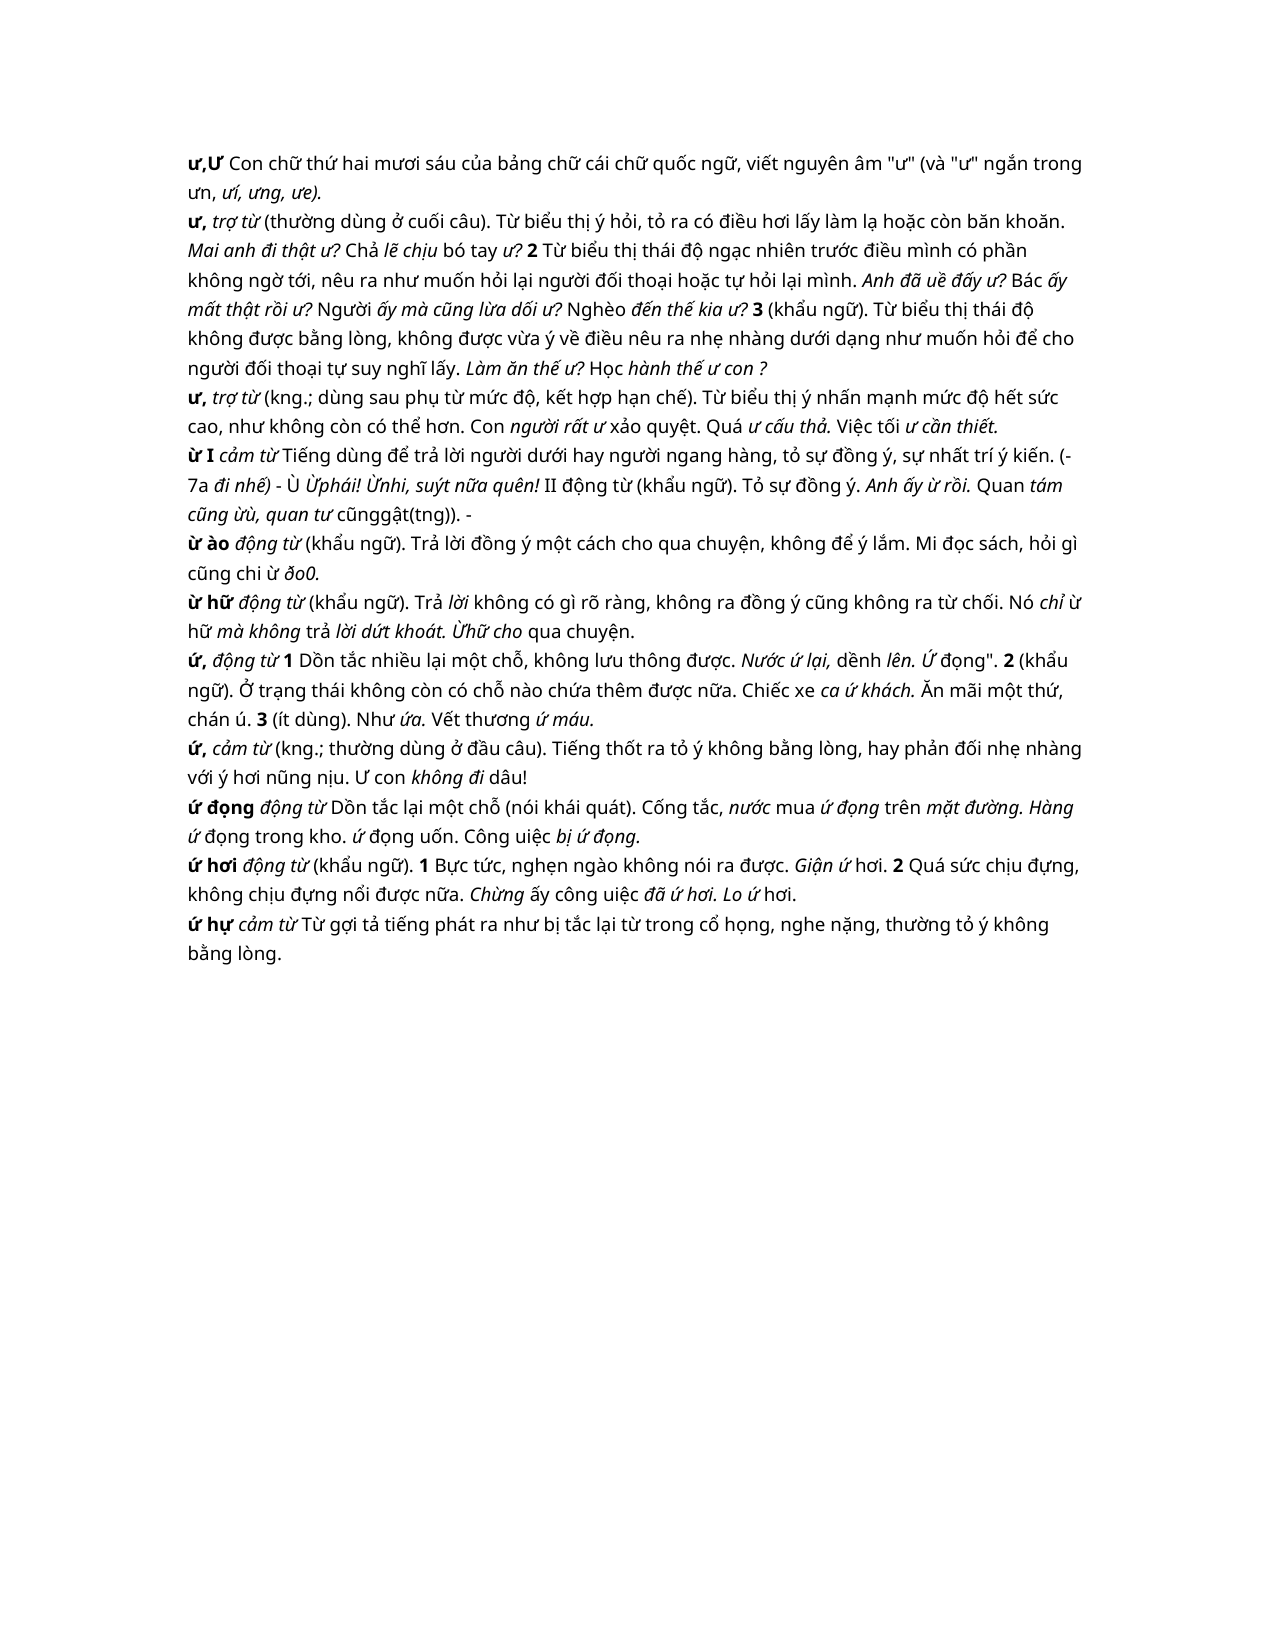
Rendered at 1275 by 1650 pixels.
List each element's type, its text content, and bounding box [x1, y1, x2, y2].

text ư,Ư Con chữ thứ hai mươi sáu của bảng chữ cái chữ quốc ngữ, viết nguyên âm "ư" (và "ư" ngắn trong ưn, ưí, ưng, ưe). ư, trợ từ (thường dùng ở cuối câu). Từ biểu thị ý hỏi, tỏ ra có điều hơi lấy làm lạ hoặc còn băn khoăn. Mai anh đi thật ư? Chả lẽ chịu bó tay ư? 2 Từ biểu thị thái độ ngạc nhiên trước điều mình có phần không ngờ tới, nêu ra như muốn hỏi lại người đối thoại hoặc tự hỏi lại mình. Anh đã uề đấy ư? Bác ấy mất thật rồi ư? Người ấy mà cũng lừa dối ư? Nghèo đến thế kia ư? 3 (khẩu ngữ). Từ biểu thị thái độ không được bằng lòng, không được vừa ý về điều nêu ra nhẹ nhàng dưới dạng như muốn hỏi để cho người đối thoại tự suy nghĩ lấy. Làm ăn thế ư? Học hành thế ư con ? ư, trợ từ (kng.; dùng sau phụ từ mức độ, kết hợp hạn chế). Từ biểu thị ý nhấn mạnh mức độ hết sức cao, như không còn có thể hơn. Con người rất ư xảo quyệt. Quá ư cấu thả. Việc tối ư cần thiết. ừ I cảm từ Tiếng dùng để trả lời người dưới hay người ngang hàng, tỏ sự đồng ý, sự nhất trí ý kiến. (- 7a đi nhế) - Ù Ừphái! Ừnhi, suýt nữa quên! II động từ (khẩu ngữ). Tỏ sự đồng ý. Anh ấy ừ rồi. Quan tám cũng ừù, quan tư cũnggật(tng)). - ừ ào động từ (khẩu ngữ). Trả lời đồng ý một cách cho qua chuyện, không để ý lắm. Mi đọc sách, hỏi gì cũng chi ừ ðo0. ừ hữ động từ (khẩu ngữ). Trả lời không có gì rõ ràng, không ra đồng ý cũng không ra từ chối. Nó chỉ ừ hữ mà không trả lời dứt khoát. Ừhữ cho qua chuyện. ứ, động từ 1 Dồn tắc nhiều lại một chỗ, không lưu thông được. Nước ứ lại, dềnh lên. Ứ đọng". 2 (khẩu ngữ). Ở trạng thái không còn có chỗ nào chứa thêm được nữa. Chiếc xe ca ứ khách. Ăn mãi một thứ, chán ú. 3 (ít dùng). Như ứa. Vết thương ứ máu. ứ, cảm từ (kng.; thường dùng ở đầu câu). Tiếng thốt ra tỏ ý không bằng lòng, hay phản đối nhẹ nhàng với ý hơi nũng nịu. Ư con không đi dâu! ứ đọng động từ Dồn tắc lại một chỗ (nói khái quát). Cống tắc, nước mua ứ đọng trên mặt đường. Hàng ứ đọng trong kho. ứ đọng uốn. Công uiệc bị ứ đọng. ứ hơi động từ (khẩu ngữ). 1 Bực tức, nghẹn ngào không nói ra được. Giận ứ hơi. 2 Quá sức chịu đựng, không chịu đựng nổi được nữa. Chừng ấy công uiệc đã ứ hơi. Lo ứ hơi. ứ hự cảm từ Từ gợi tả tiếng phát ra như bị tắc lại từ trong cổ họng, nghe nặng, thường tỏ ý không bằng lòng. ứ tắc động từ (ít dùng). Ứ lại, làm cho tắc, không lưu thông được. ứ trệ động từ (id.; kết hợp hạn chế). Ở vào tình trạng bị ứ lại, không lưu thông được. Hàng hoá ứ trệ. ứ ừ cảm từ (khẩu ngữ). Tiếng thốt ra ở đầu câu nói (thường là của trẻ con), biểu lộ ý nũng nịu. Ứừ, con thích đồ chơi này cơi ưa động từ Cảm thấy có sự thích thú đối với cái gì đó, việc gì đó. Tĩnh kiêu ngạo, chẳng ai ưa. Ưa của ngọt. Ưa ninh (thường thích được nịnh). Thằng bé ưa nhẹ (thường thích được đối xử nhẹ nhàng). Không ưa thì dưa có dòi (tục ngữ). Loại cây ưa đất cát (hợp với đất cát). ưa chuộng động từ Chuộng hơn những cái khác, nói chung (thường nói về số đông đối với một vật phẩm nào đó). Mặt hàng được nhiều người ưa chuộng. ưa nhìn tính từ Có vẻ ngoài tuy không đẹp lắm, nhưng càng nhìn càng có cảm giác ưa thích. Cô gái có uẻ mặt ưa nhìn. ưa thích động từ Thích hơn những cái khác, nói chung. Bóng đá là môn thể thao được nhiều người ưa thích. Bài hát ưa thích nhất của anh ta. ứa động từ 1 Tiết ra nhiều và chảy thành giọt. Sung sướng ứa nước mắt. Vết thương ứa máu. Thân cây gẫy ứa nhựa. 2 (hoặc tính từ). (khẩu ngữ). Có nhiều đến mức như thừa ra, không dùng hết, chứa hết được. Vụ này tốt, đến mùa ứa thóc. Của cải thừa ứa. ựa động từ Tống chất gì đó từ dạ dày ra miệng. Ứa ra một tí nước chua. Bị đánh ựa cơm. ức, danh từ 1 Mỏ ác. 2 Phần ngực của chim, thú. Giống gà chân cao, ức nở. Con trâu ức rộng. ức, danh từ (cũ). Số đếm, bằng mười vạn. ức, động từ 1 (ít dùng). Đè nén, hà hiếp. Nó cậy quyền ức người ta. 2 Có điều rất lấy làm tức mà ở trong thế đành phải chịu, không làm gì được. Bị oan mà không nói được, ức lắm. ức đến cổ mà uẫn phải chịu. Nói cho hả cái ức. // Láy: ưng ức (nghĩa 2; ý mức ức chế động từ 1 (ít dùng). Ngăn cản hoặc kìm hãm hoạt động. Chính sách ức chế thương nghiệp của chính quyền phong kiến. 2 (chuyên môn). (Tác dụng của hệ thần kinh) ngăn cản hoặc làm giảm hoạt động của một cơ quan nào đó. 3 (chuyên môn). (Tác dụng của hiện tượng tâm 1í) ngăn cắn các hiện tượng khác làm cho không xảy ra hoặc không thành là có ý thức. ức đoán động từ (hoặc danh từ). Đoán phỏng chừng. Điều ức đoán. Một ức đoán không có cơ sở. ức hiếp động từ Cậy có quyền lực, quyền thế bắt người khác phải chịu những điều bất công, oan ức. Thói cửa quyền, ức hiếp quân chúng. ức thuyết danh từ (¡d.). Như giả thuyết. ực tính từ Từ mô phỏng tiếng nuốt mạnh chất lỏng. Nuốt đánh ực một cái. !! Láy: ừng ực (ý liên tiếp). Uống ừng ực. ưng, danh từ Chim lớn, ăn thịt, chân cao, cánh dài, thường nuôi làm chim săn. ưng; động từ Bằng lòng hoặc thích vì hợp với ý mình. Chọn mãi mà không ưng cái nào. Con ưng gì mẹ cũng cho. ưng chuẩn động từ (cũ). Như chuẩn y. ưng thuận động từ Đồng ý với yêu cầu nào đó của người khác. Nói mãi ông ấy mới ưng thuận. ưng ức động từ xem ức; (láy). ưng ý động từ Lấy làm bằng lòng vì hợp với ý của mình. Chọn được thứ tặng phẩm ưng 3. Việc làm ưng ý. ừngực tính từ xem ực (láy). | ứng tính từ Ở trạng thái bắt đầu hơi đỏ lên. Bình minh uừa ửng lên ở chân trời. Má ửng hồng. Lúa uàng ứng. Đỏ ứng. ứng, động từ Cho nhận trước để chỉ dùng hoặc trả thay cho người khác, rồi thanh toán sau. Ứng công tác phí. ứng tiền mua sách cho bạn. Tiên tạm ứng. [187, 150, 1087, 966]
